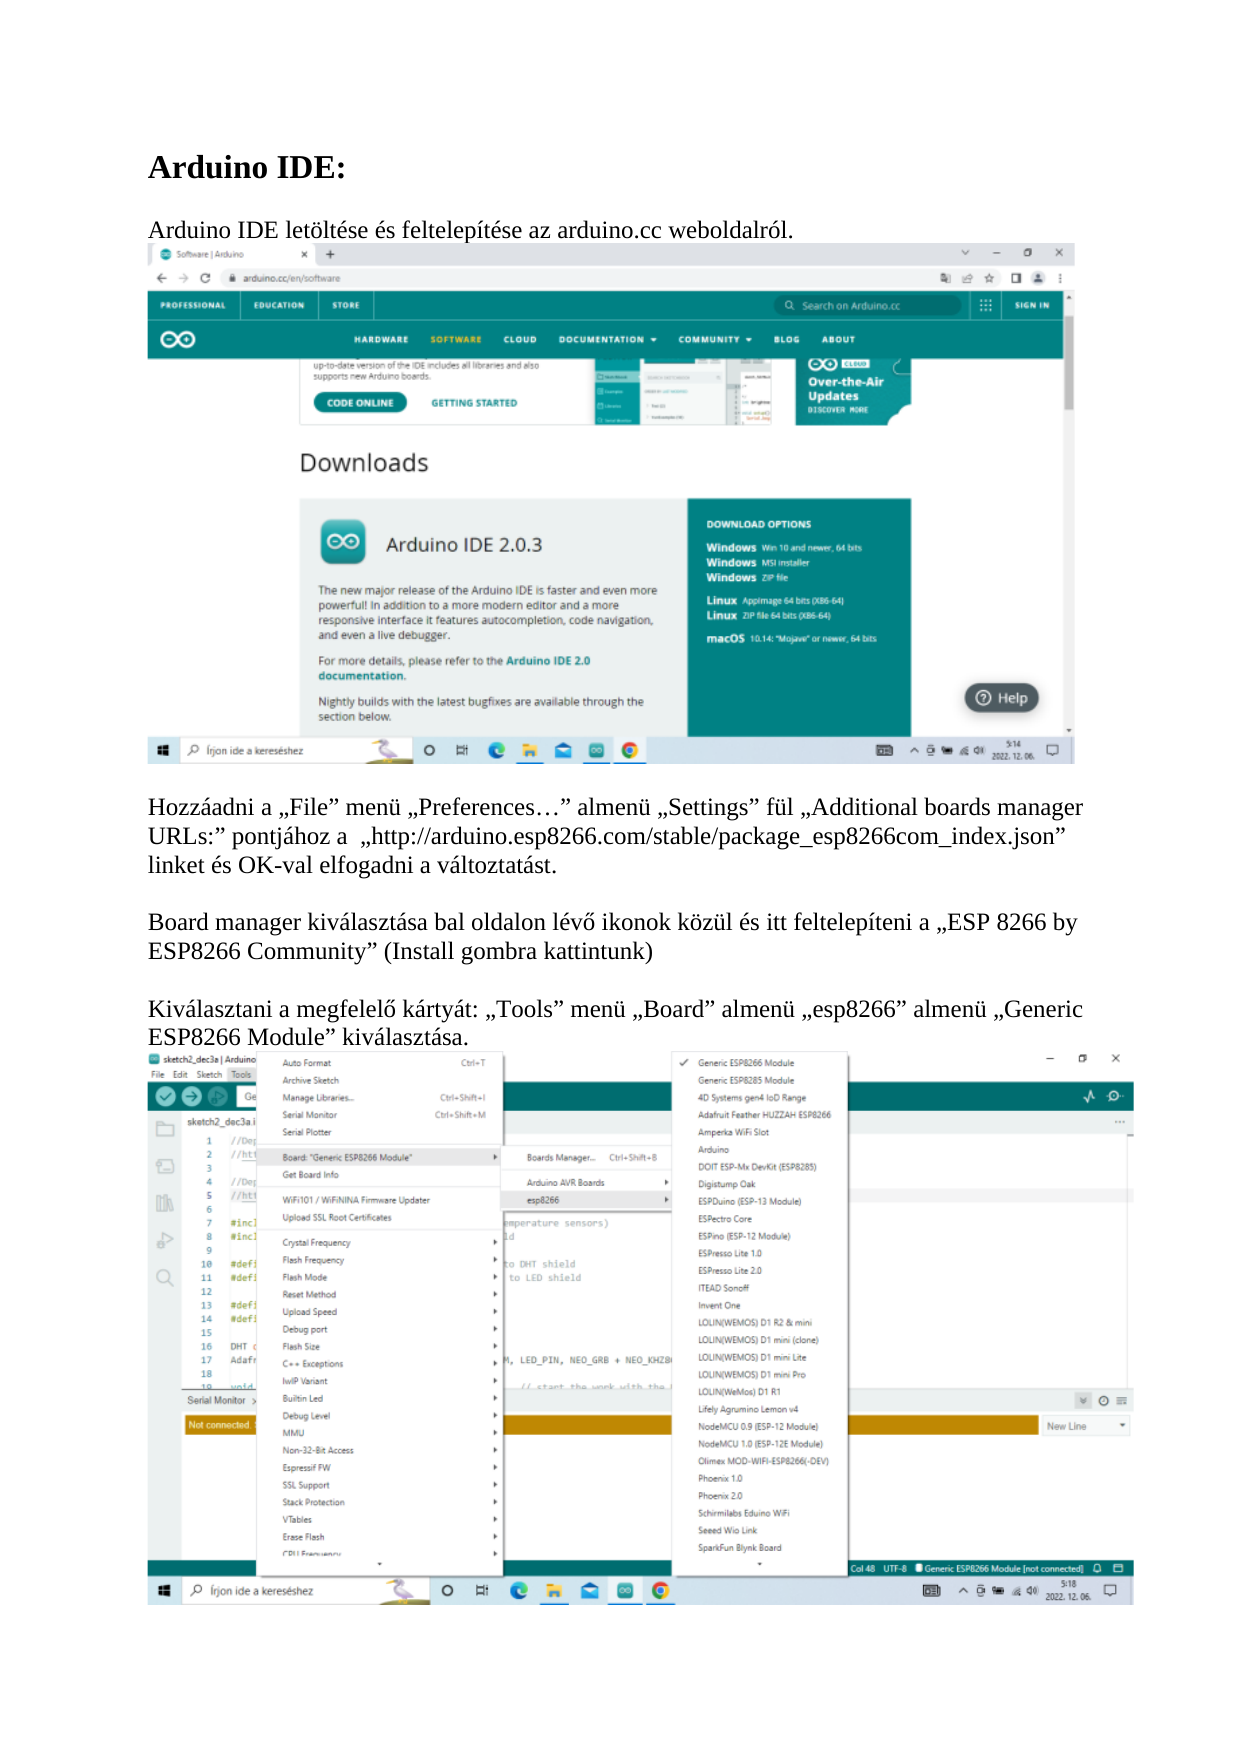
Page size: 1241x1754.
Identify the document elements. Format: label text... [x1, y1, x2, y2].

text Board manager kiválasztása bal oldalon lévő ikonok közül és itt feltelepíteni a „ESP 8266 by ESP8266 Community” (Install gombra kattintunk) [148, 907, 1093, 994]
text Arduino IDE: [148, 148, 1093, 215]
text Hozzáadni a „File” menü „Preferences…” almenü „Settings” fül „Additional boards manager URLs:” pontjához a „http://arduino.esp8266.com/stable/package_esp8266com_index.json” linket és OK-val elfogadni a változtatást. [148, 792, 1093, 879]
picture [147, 243, 1075, 764]
text Kiválasztani a megfelelő kártyát: „Tools” menü „Board” almenü „esp8266” almenü „Generic ESP8266 Module” kiválasztása. [148, 994, 1093, 1051]
picture [147, 1051, 1134, 1605]
text Arduino IDE letöltése és feltelepítése az arduino.cc weboldalról. [148, 215, 1093, 243]
